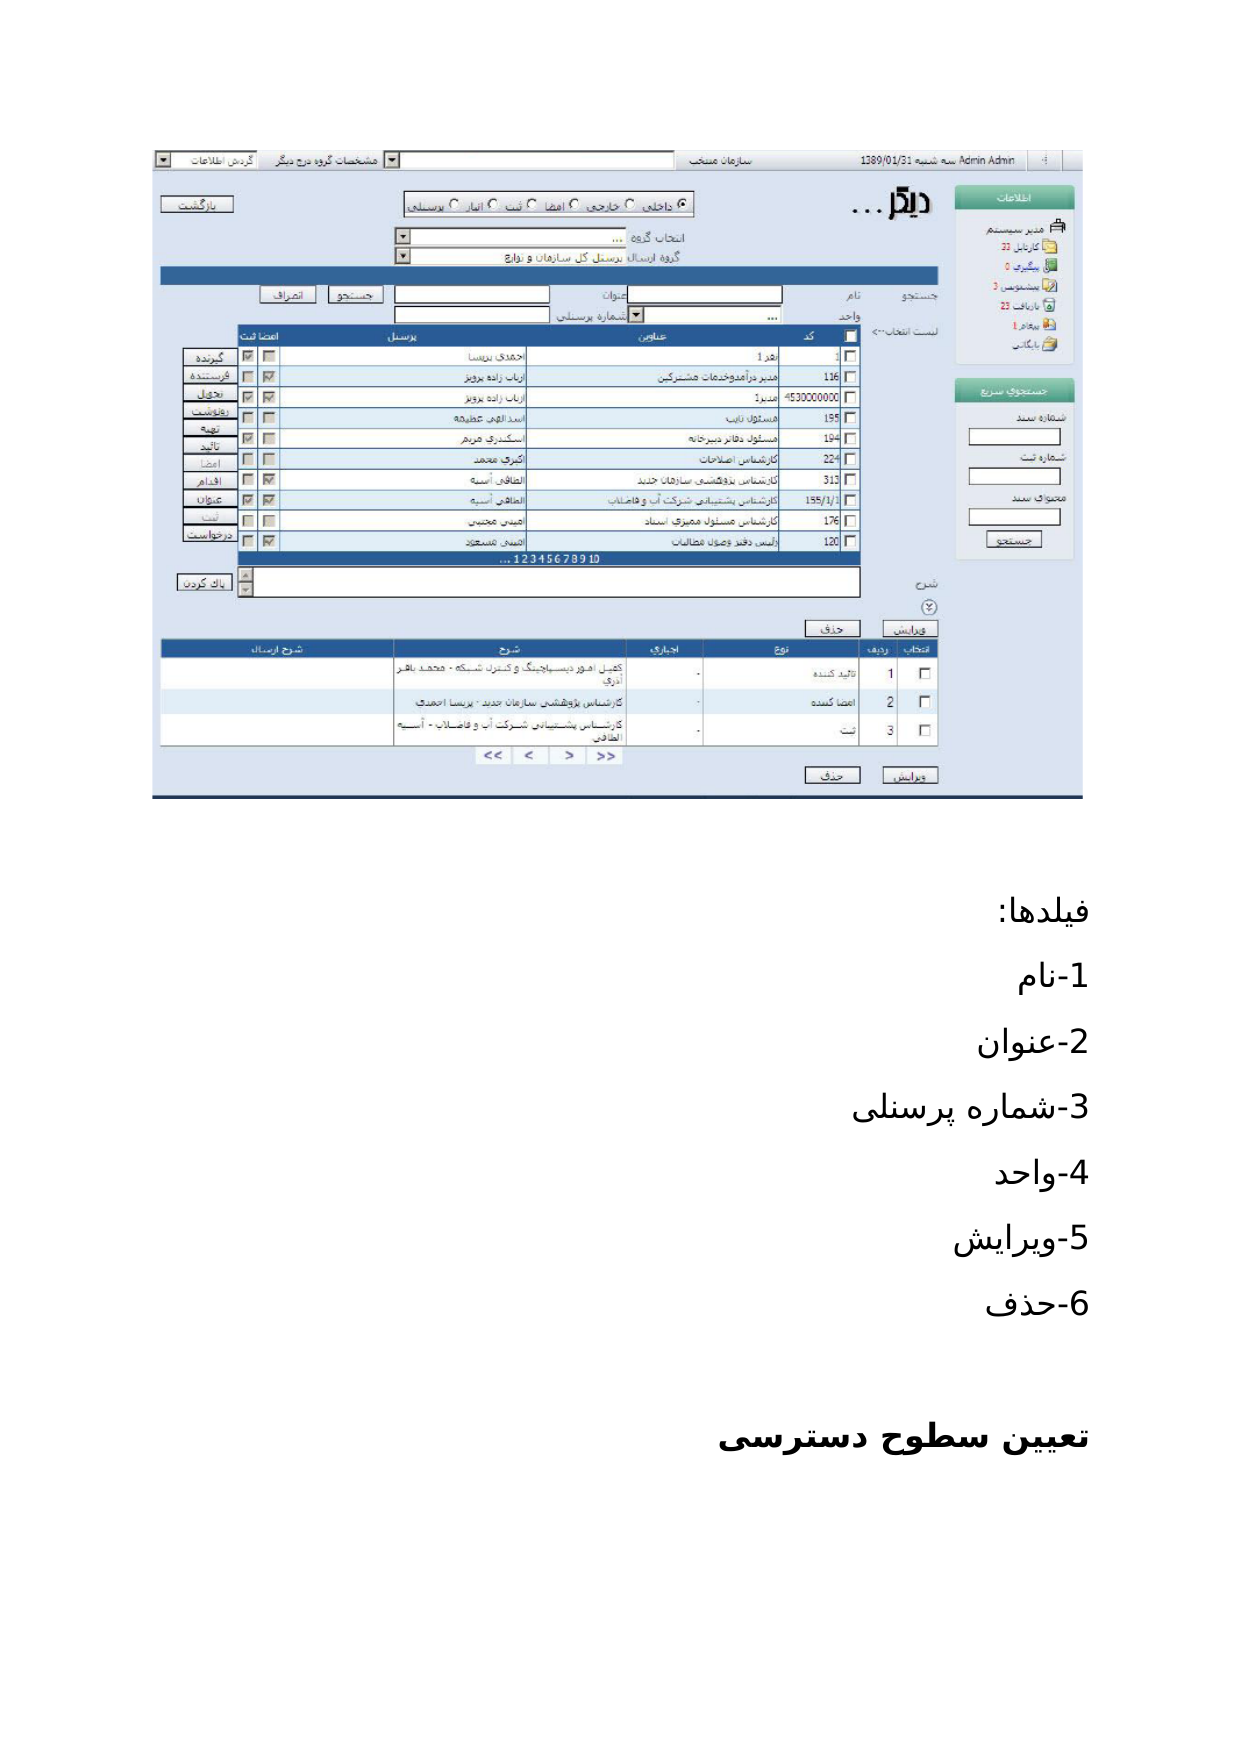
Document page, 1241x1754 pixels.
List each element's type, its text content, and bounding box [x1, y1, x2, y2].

picture [150, 150, 1090, 799]
text 6-حذف [150, 1284, 1090, 1323]
text فیلدها: [150, 891, 1090, 930]
text 2-عنوان [150, 1022, 1090, 1061]
text 3-شماره پرسنلی [150, 1088, 1090, 1127]
text 4-واحد [150, 1153, 1090, 1192]
text تعیین سطوح دسترسی [150, 1417, 1090, 1456]
text 1-نام [150, 957, 1090, 996]
text 5-ویرایش [150, 1218, 1090, 1257]
